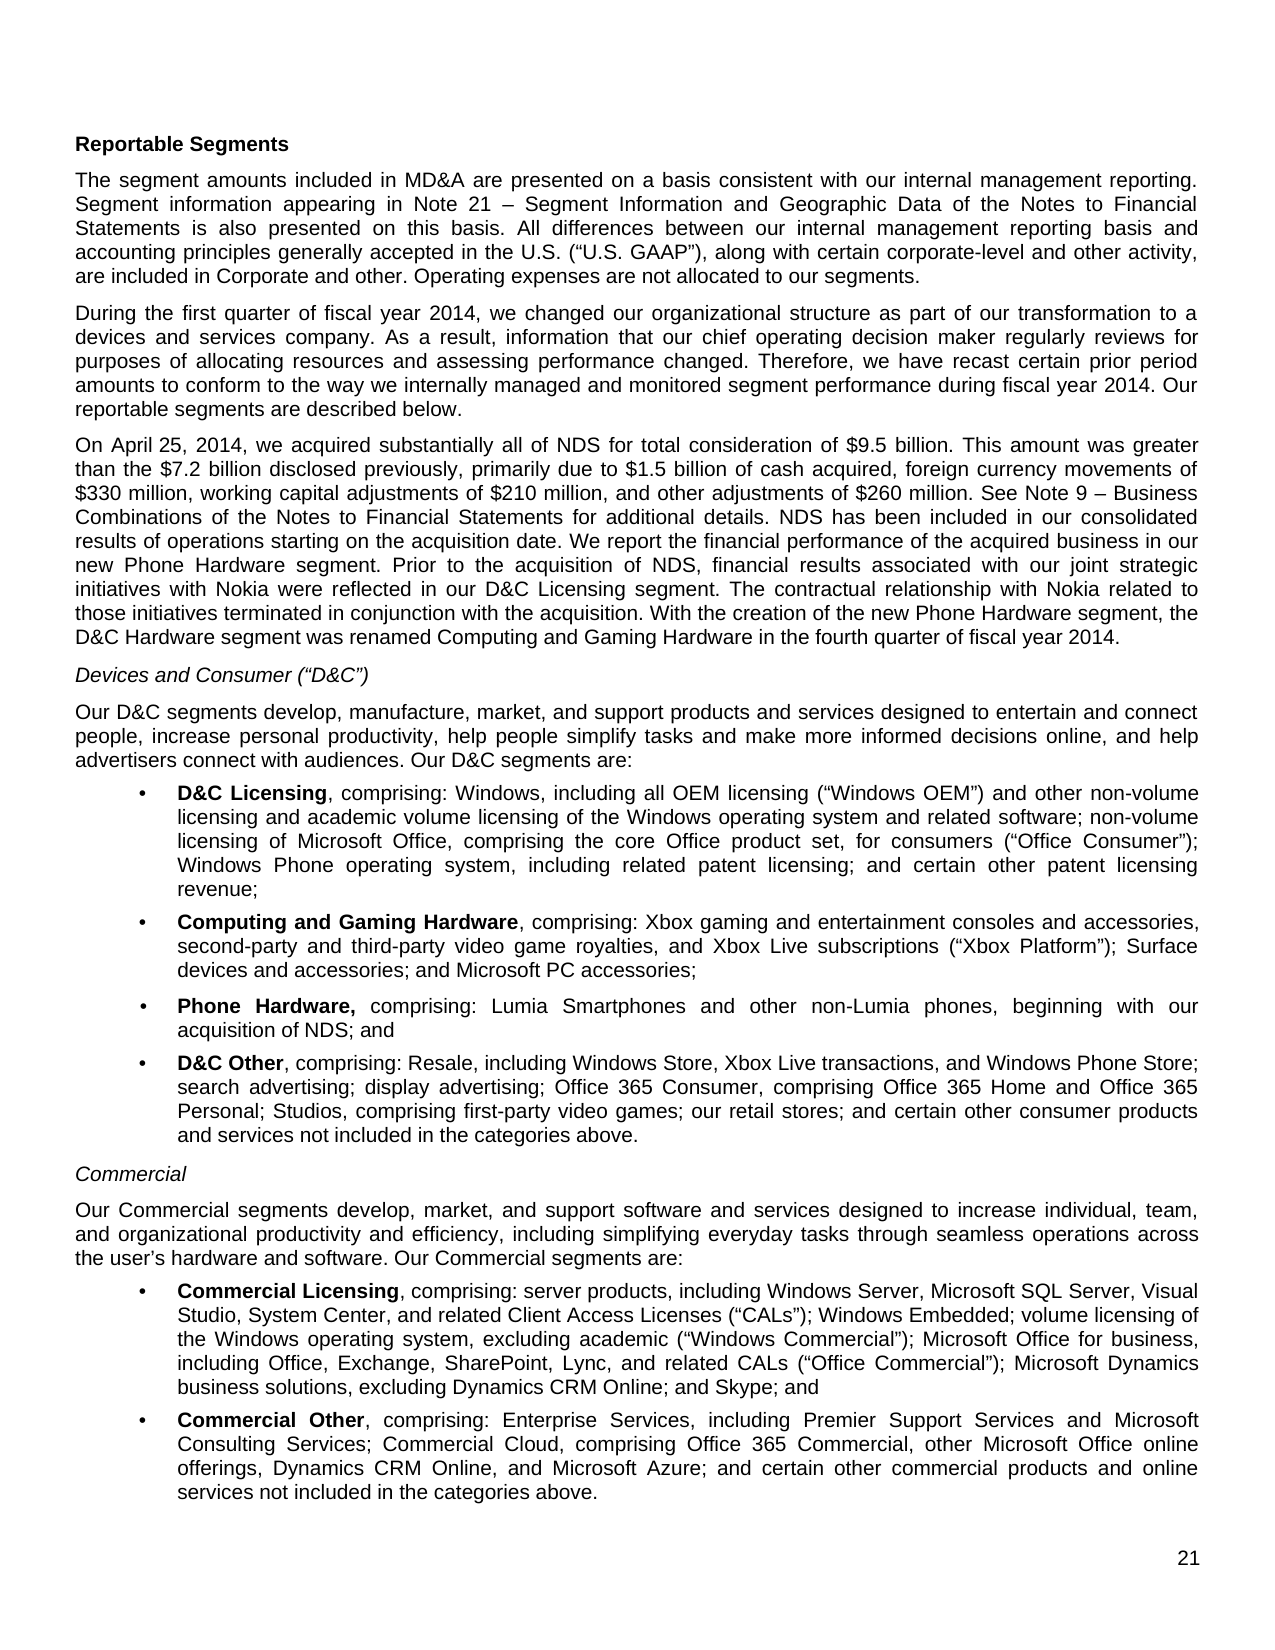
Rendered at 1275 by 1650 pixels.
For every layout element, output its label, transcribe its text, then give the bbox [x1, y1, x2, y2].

text On April 25, 2014, we acquired substantially all of NDS for total consideration of $9.5 billion. This amount was greater than the $7.2 billion disclosed previously, primarily due to $1.5 billion of cash acquired, foreign currency movements of $330 million, working capital adjustments of $210 million, and other adjustments of $260 million. See Note 9 – Business Combinations of the Notes to Financial Statements for additional details. NDS has been included in our consolidated results of operations starting on the acquisition date. We report the financial performance of the acquired business in our new Phone Hardware segment. Prior to the acquisition of NDS, financial results associated with our joint strategic initiatives with Nokia were reflected in our D&C Licensing segment. The contractual relationship with Nokia related to those initiatives terminated in conjunction with the acquisition. With the creation of the new Phone Hardware segment, the D&C Hardware segment was renamed Computing and Gaming Hardware in the fourth quarter of fiscal year 2014. [75, 433, 1200, 648]
text Commercial [75, 1161, 1200, 1185]
text • Computing and Gaming Hardware, comprising: Xbox gaming and entertainment consoles and accessories, second-party and third-party video game royalties, and Xbox Live subscriptions (“Xbox Platform”); Surface devices and accessories; and Microsoft PC accessories; [139, 910, 1200, 982]
text Our D&C segments develop, manufacture, market, and support products and services designed to entertain and connect people, increase personal productivity, help people simplify tasks and make more informed decisions online, and help advertisers connect with audiences. Our D&C segments are: [75, 699, 1200, 771]
text • D&C Licensing, comprising: Windows, including all OEM licensing (“Windows OEM”) and other non-volume licensing and academic volume licensing of the Windows operating system and related software; non-volume licensing of Microsoft Office, comprising the core Office product set, for consumers (“Office Consumer”); Windows Phone operating system, including related patent licensing; and certain other patent licensing revenue; [139, 781, 1200, 901]
text Reportable Segments [75, 132, 1200, 156]
text Our Commercial segments develop, market, and support software and services designed to increase individual, team, and organizational productivity and efficiency, including simplifying everyday tasks through seamless operations across the user’s hardware and software. Our Commercial segments are: [75, 1198, 1200, 1270]
text • Commercial Licensing, comprising: server products, including Windows Server, Microsoft SQL Server, Visual Studio, System Center, and related Client Access Licenses (“CALs”); Windows Embedded; volume licensing of the Windows operating system, excluding academic (“Windows Commercial”); Microsoft Office for business, including Office, Exchange, SharePoint, Lync, and related CALs (“Office Commercial”); Microsoft Dynamics business solutions, excluding Dynamics CRM Online; and Skype; and [139, 1279, 1200, 1399]
text • Phone Hardware, comprising: Lumia Smartphones and other non-Lumia phones, beginning with our acquisition of NDS; and [139, 994, 1200, 1042]
text • Commercial Other, comprising: Enterprise Services, including Premier Support Services and Microsoft Consulting Services; Commercial Cloud, comprising Office 365 Commercial, other Microsoft Office online offerings, Dynamics CRM Online, and Microsoft Azure; and certain other commercial products and online services not included in the categories above. [139, 1408, 1200, 1504]
text Devices and Consumer (“D&C”) [75, 663, 1200, 687]
text During the first quarter of fiscal year 2014, we changed our organizational structure as part of our transformation to a devices and services company. As a result, information that our chief operating decision maker regularly reviews for purposes of allocating resources and assessing performance changed. Therefore, we have recast certain prior period amounts to conform to the way we internally managed and monitored segment performance during fiscal year 2014. Our reportable segments are described below. [75, 301, 1200, 420]
text • D&C Other, comprising: Resale, including Windows Store, Xbox Live transactions, and Windows Phone Store; search advertising; display advertising; Office 365 Consumer, comprising Office 365 Home and Office 365 Personal; Studios, comprising first-party video games; our retail stores; and certain other consumer products and services not included in the categories above. [139, 1051, 1200, 1147]
text The segment amounts included in MD&A are presented on a basis consistent with our internal management reporting. Segment information appearing in Note 21 – Segment Information and Geographic Data of the Notes to Financial Statements is also presented on this basis. All differences between our internal management reporting basis and accounting principles generally accepted in the U.S. (“U.S. GAAP”), along with certain corporate-level and other activity, are included in Corporate and other. Operating expenses are not allocated to our segments. [75, 168, 1200, 288]
